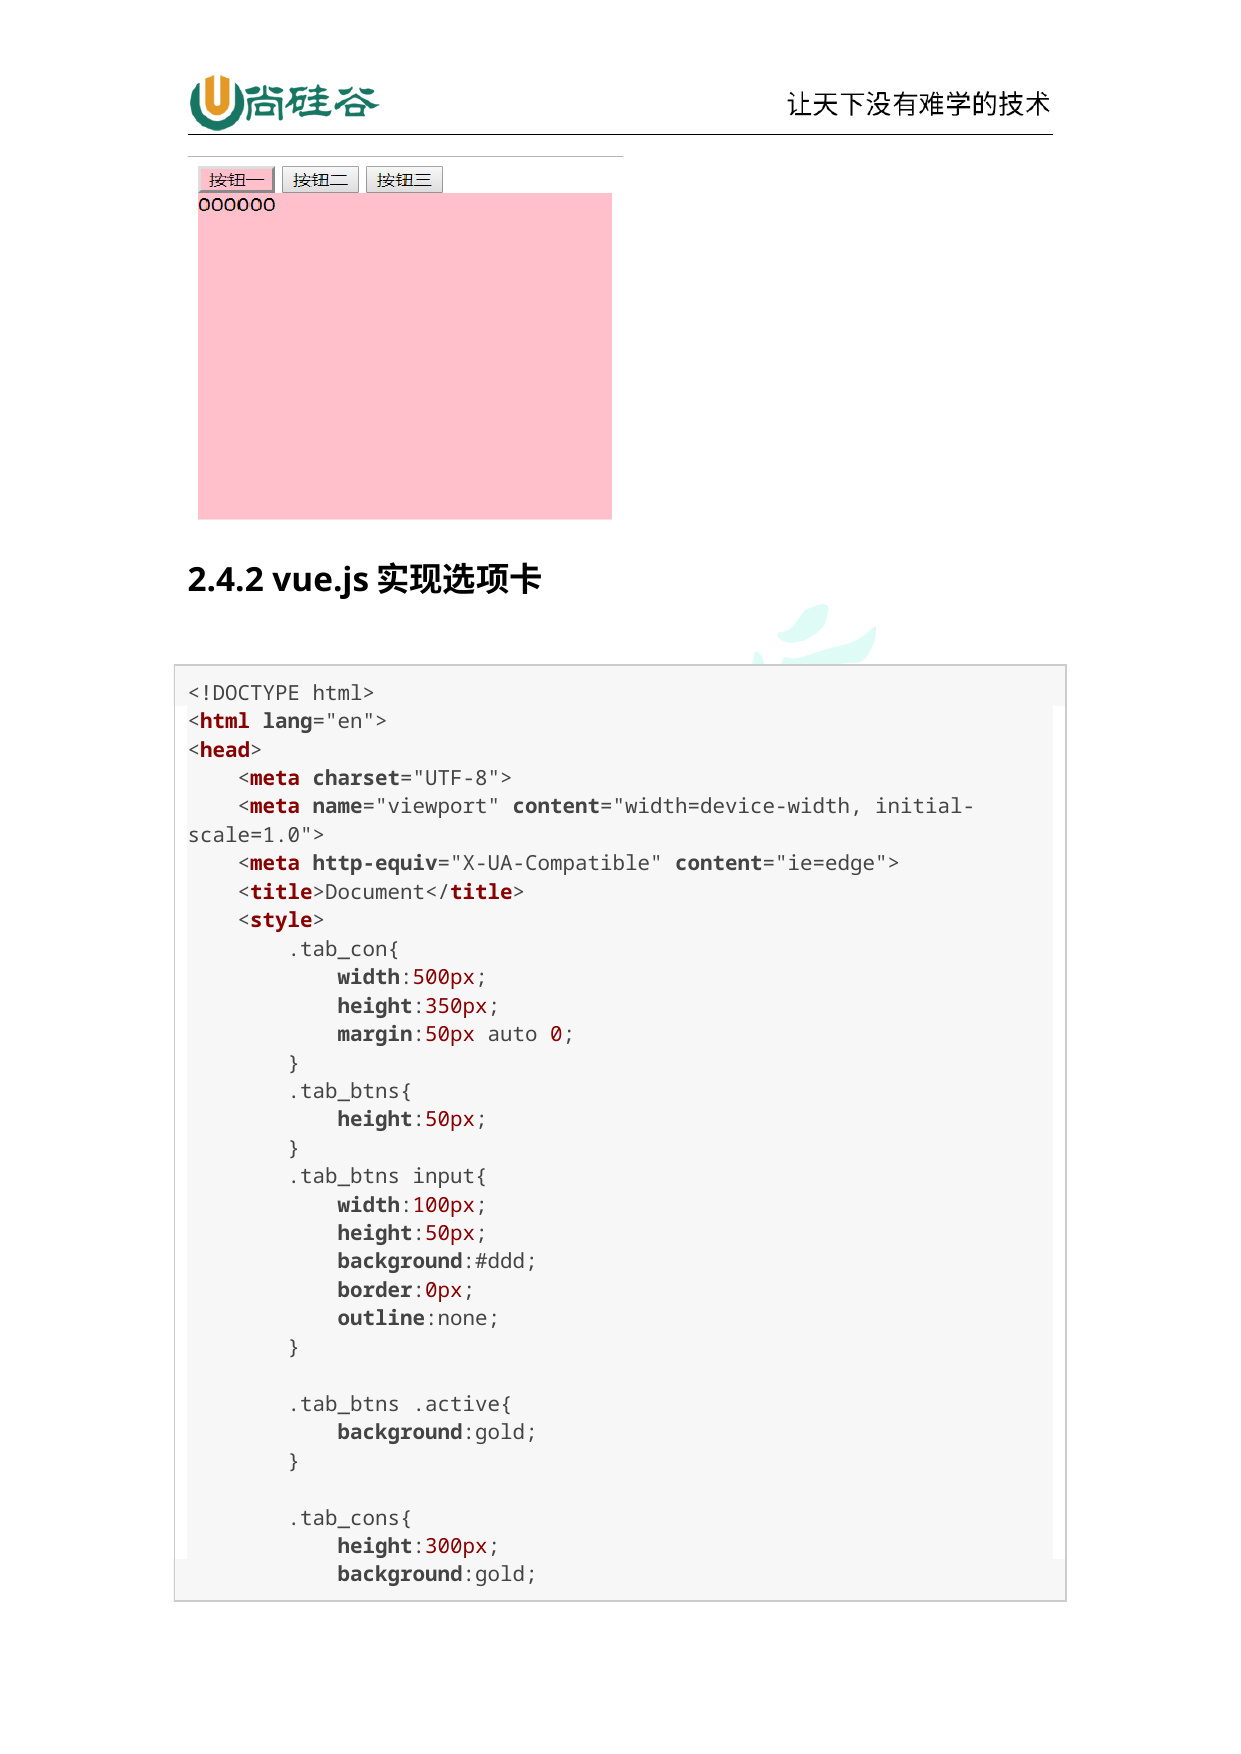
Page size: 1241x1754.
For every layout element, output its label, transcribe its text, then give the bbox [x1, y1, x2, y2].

text <meta charset="UTF-8"> [187, 763, 1053, 792]
text <meta name="viewport" content="width=device-width, initial-scale=1.0"> [187, 792, 1053, 848]
text .tab_cons{ [187, 1503, 1053, 1531]
text } [187, 1048, 1053, 1076]
text <!DOCTYPE html> [175, 666, 1065, 706]
text margin:50px auto 0; [187, 1019, 1053, 1048]
text border:0px; [187, 1275, 1053, 1303]
text <meta http-equiv="X-UA-Compatible" content="ie=edge"> [187, 848, 1053, 877]
text <style> [187, 905, 1053, 934]
text background:#ddd; [187, 1247, 1053, 1275]
picture [187, 156, 624, 526]
text width:500px; [187, 962, 1053, 991]
text .tab_btns .active{ [187, 1389, 1053, 1417]
text height:50px; [187, 1218, 1053, 1247]
text width:100px; [187, 1190, 1053, 1218]
text outline:none; [187, 1303, 1053, 1332]
picture [187, 73, 1053, 132]
text .tab_btns{ [187, 1076, 1053, 1104]
text .tab_con{ [187, 934, 1053, 962]
text .tab_btns input{ [187, 1161, 1053, 1190]
text <title>Document</title> [187, 877, 1053, 905]
text background:gold; [175, 1545, 1065, 1600]
subtitle 2.4.2 vue.js实现选项卡 [187, 553, 1053, 601]
text } [187, 1133, 1053, 1161]
text height:300px; [187, 1531, 1053, 1545]
text background:gold; [187, 1417, 1053, 1446]
text height:50px; [187, 1104, 1053, 1133]
text <head> [187, 735, 1053, 763]
text } [187, 1446, 1053, 1474]
text <html lang="en"> [187, 706, 1053, 735]
text } [187, 1332, 1053, 1360]
text height:350px; [187, 991, 1053, 1019]
